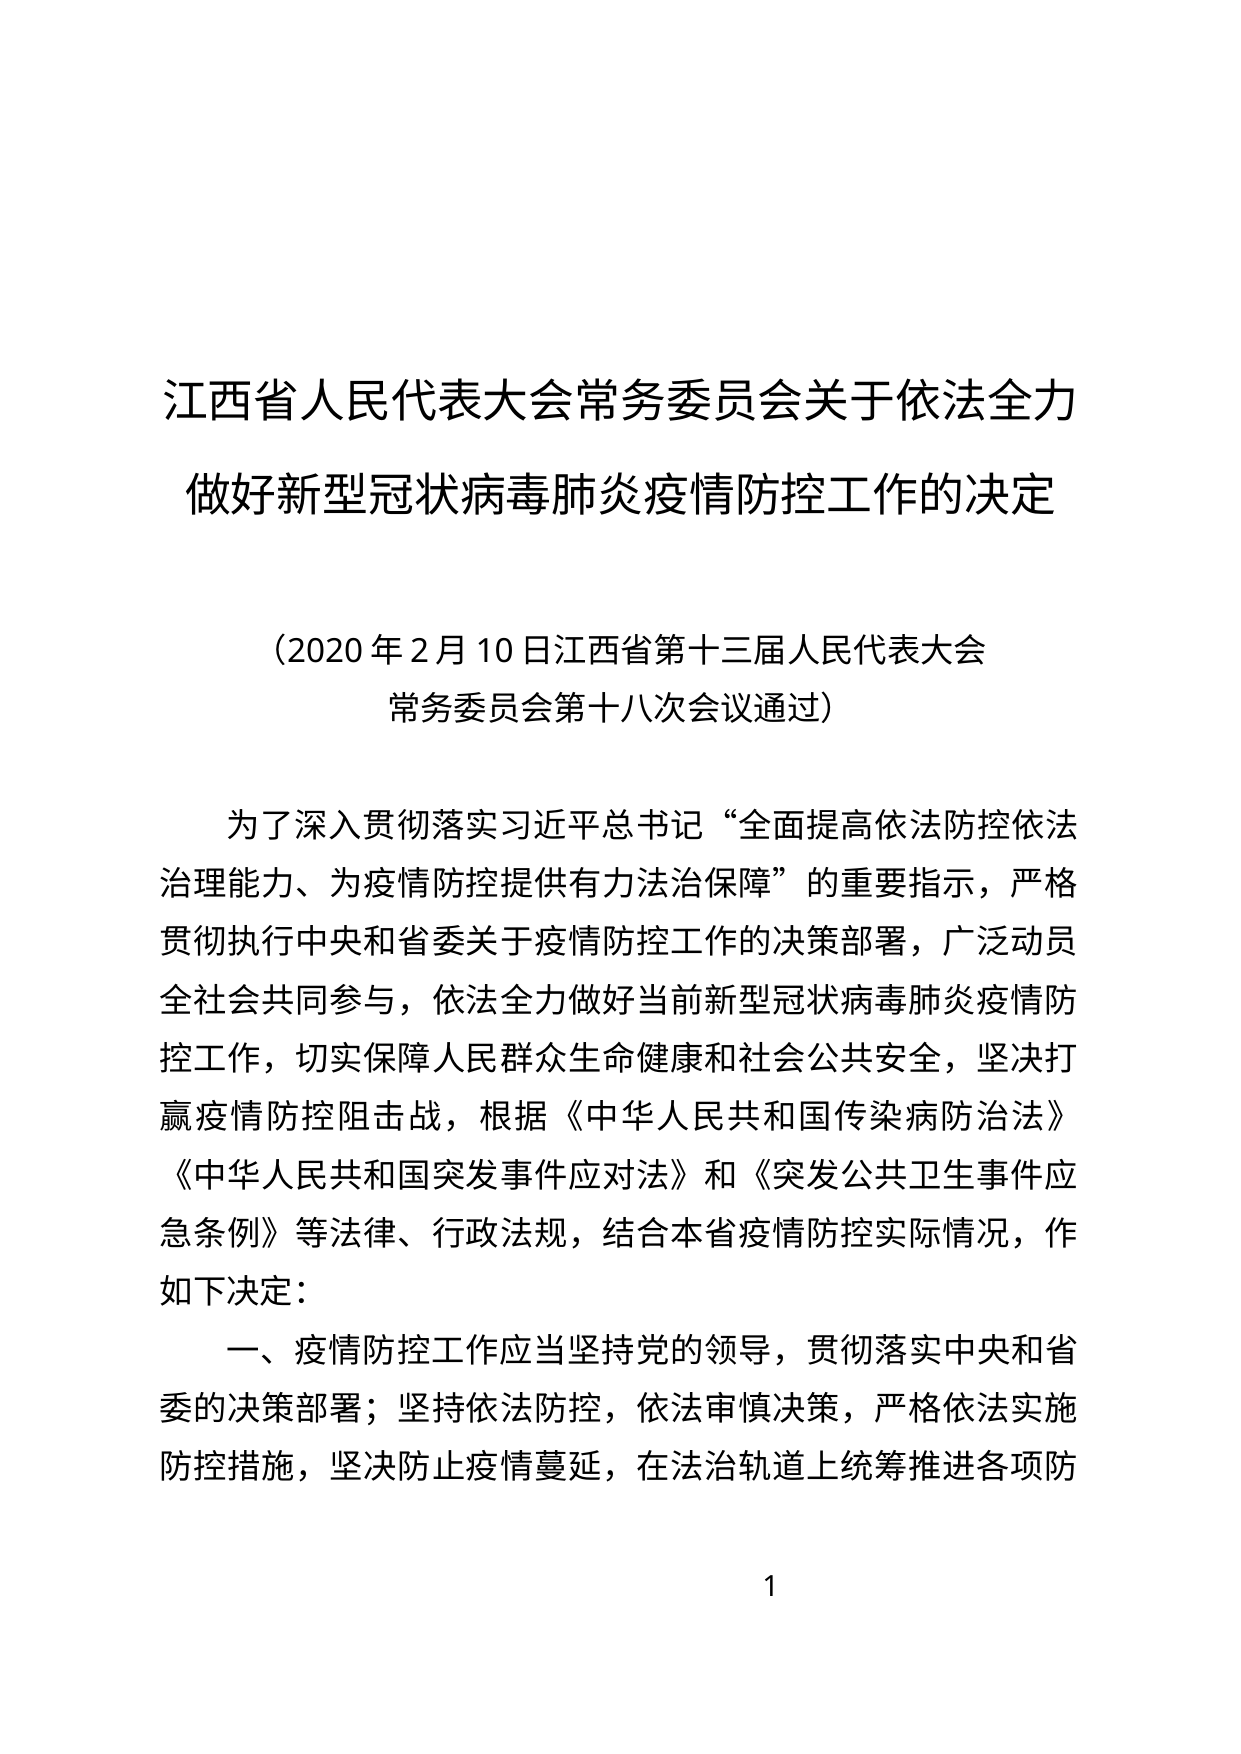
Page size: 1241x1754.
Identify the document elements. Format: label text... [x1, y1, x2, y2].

subtitle 江西省人民代表大会常务委员会关于依法全力 [159, 371, 1081, 429]
text （2020年2月10日江西省第十三届人民代表大会 [159, 615, 1081, 674]
subtitle 做好新型冠状病毒肺炎疫情防控工作的决定 [159, 464, 1081, 523]
text 常务委员会第十八次会议通过） [159, 674, 1081, 732]
list 为了深入贯彻落实习近平总书记“全面提高依法防控依法治理能力、为疫情防控提供有力法治保障”的重要指示，严格贯彻执行中央和省委关于疫情防控工作的决策部署，广泛动员全社会共同参与，依法全力做好当前新型冠状病毒肺炎疫情防控工作，切实保障人民群众生命健康和社会公共安全，坚决打赢疫情防控阻击战，根据《中华人民共和国传染病防治法》《中华人民共和国突发事件应对法》和《突发公共卫生事件应急条例》等法律、行政法规，结合本省疫情防控实际情况，作如下决定： [159, 790, 1081, 1315]
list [159, 1315, 1081, 1490]
